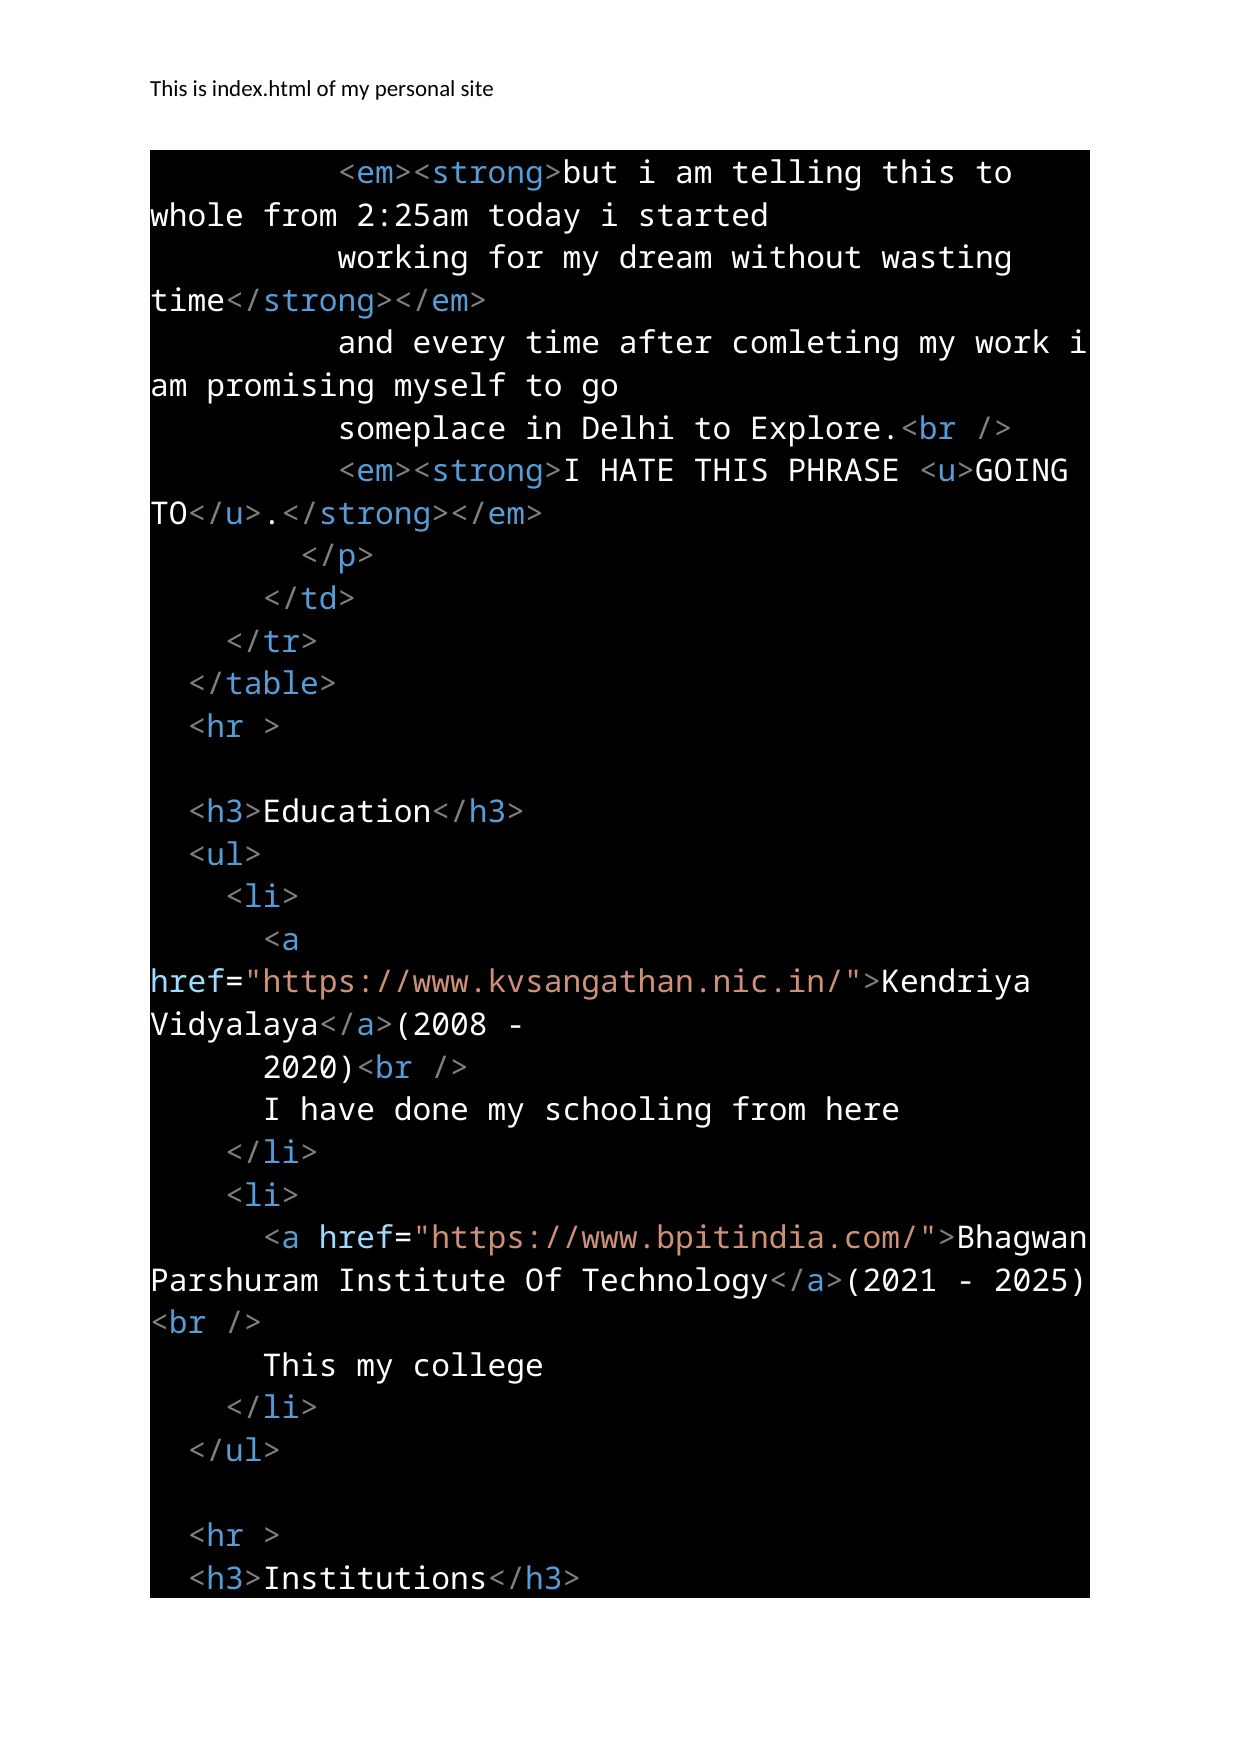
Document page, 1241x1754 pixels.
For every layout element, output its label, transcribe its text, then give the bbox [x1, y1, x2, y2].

text </p> [150, 533, 1090, 576]
text <h3>Institutions</h3> [150, 1556, 1090, 1598]
text </li> [150, 1386, 1090, 1428]
text <h3>Education</h3> [150, 789, 1090, 832]
text and every time after comleting my work i am promising myself to go [150, 320, 1090, 406]
text </ul> [150, 1428, 1090, 1471]
text <a href="https://www.kvsangathan.nic.in/">Kendriya Vidyalaya</a>(2008 - [150, 917, 1090, 1045]
text </li> [150, 1130, 1090, 1172]
text This my college [150, 1343, 1090, 1386]
text </tr> [150, 619, 1090, 661]
text I have done my schooling from here [150, 1087, 1090, 1130]
text <em><strong>I HATE THIS PHRASE <u>GOING TO</u>.</strong></em> [150, 448, 1090, 533]
text working for my dream without wasting time</strong></em> [150, 235, 1090, 320]
text <hr > [150, 704, 1090, 746]
text someplace in Delhi to Explore.<br /> [150, 406, 1090, 448]
text </td> [150, 576, 1090, 619]
text 2020)<br /> [150, 1045, 1090, 1087]
text <li> [150, 1172, 1090, 1215]
text <ul> [150, 832, 1090, 874]
text <a href="https://www.bpitindia.com/">Bhagwan Parshuram Institute Of Technology</a>(2021 - 2025) <br /> [150, 1215, 1090, 1343]
text <hr > [150, 1513, 1090, 1556]
text <li> [150, 874, 1090, 917]
text </table> [150, 661, 1090, 704]
text <em><strong>but i am telling this to whole from 2:25am today i started [150, 150, 1090, 235]
